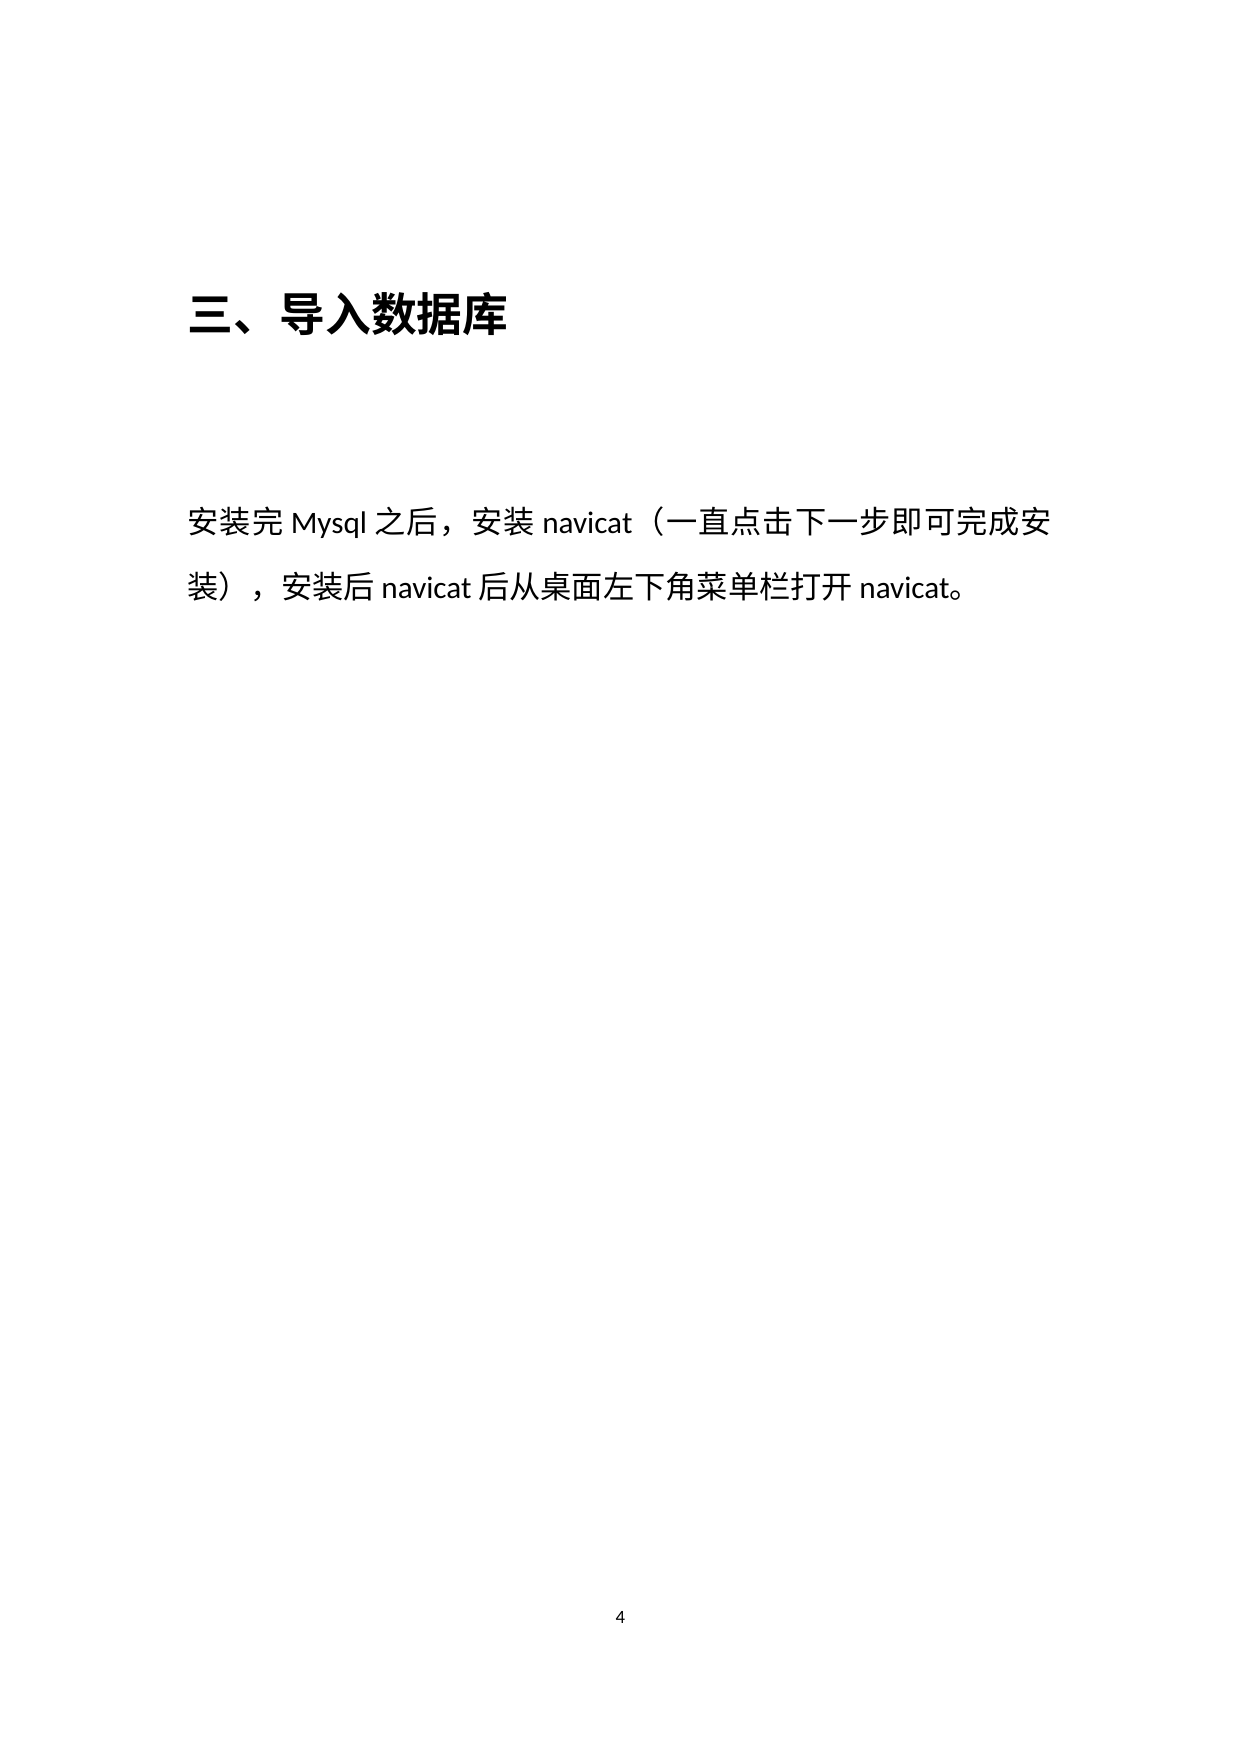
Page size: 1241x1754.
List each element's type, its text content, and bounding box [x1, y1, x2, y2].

text 安装完Mysql之后，安装navicat（一直点击下一步即可完成安装），安装后navicat后从桌面左下角菜单栏打开navicat。 [187, 488, 1053, 618]
subtitle 三、导入数据库 [187, 262, 1053, 360]
